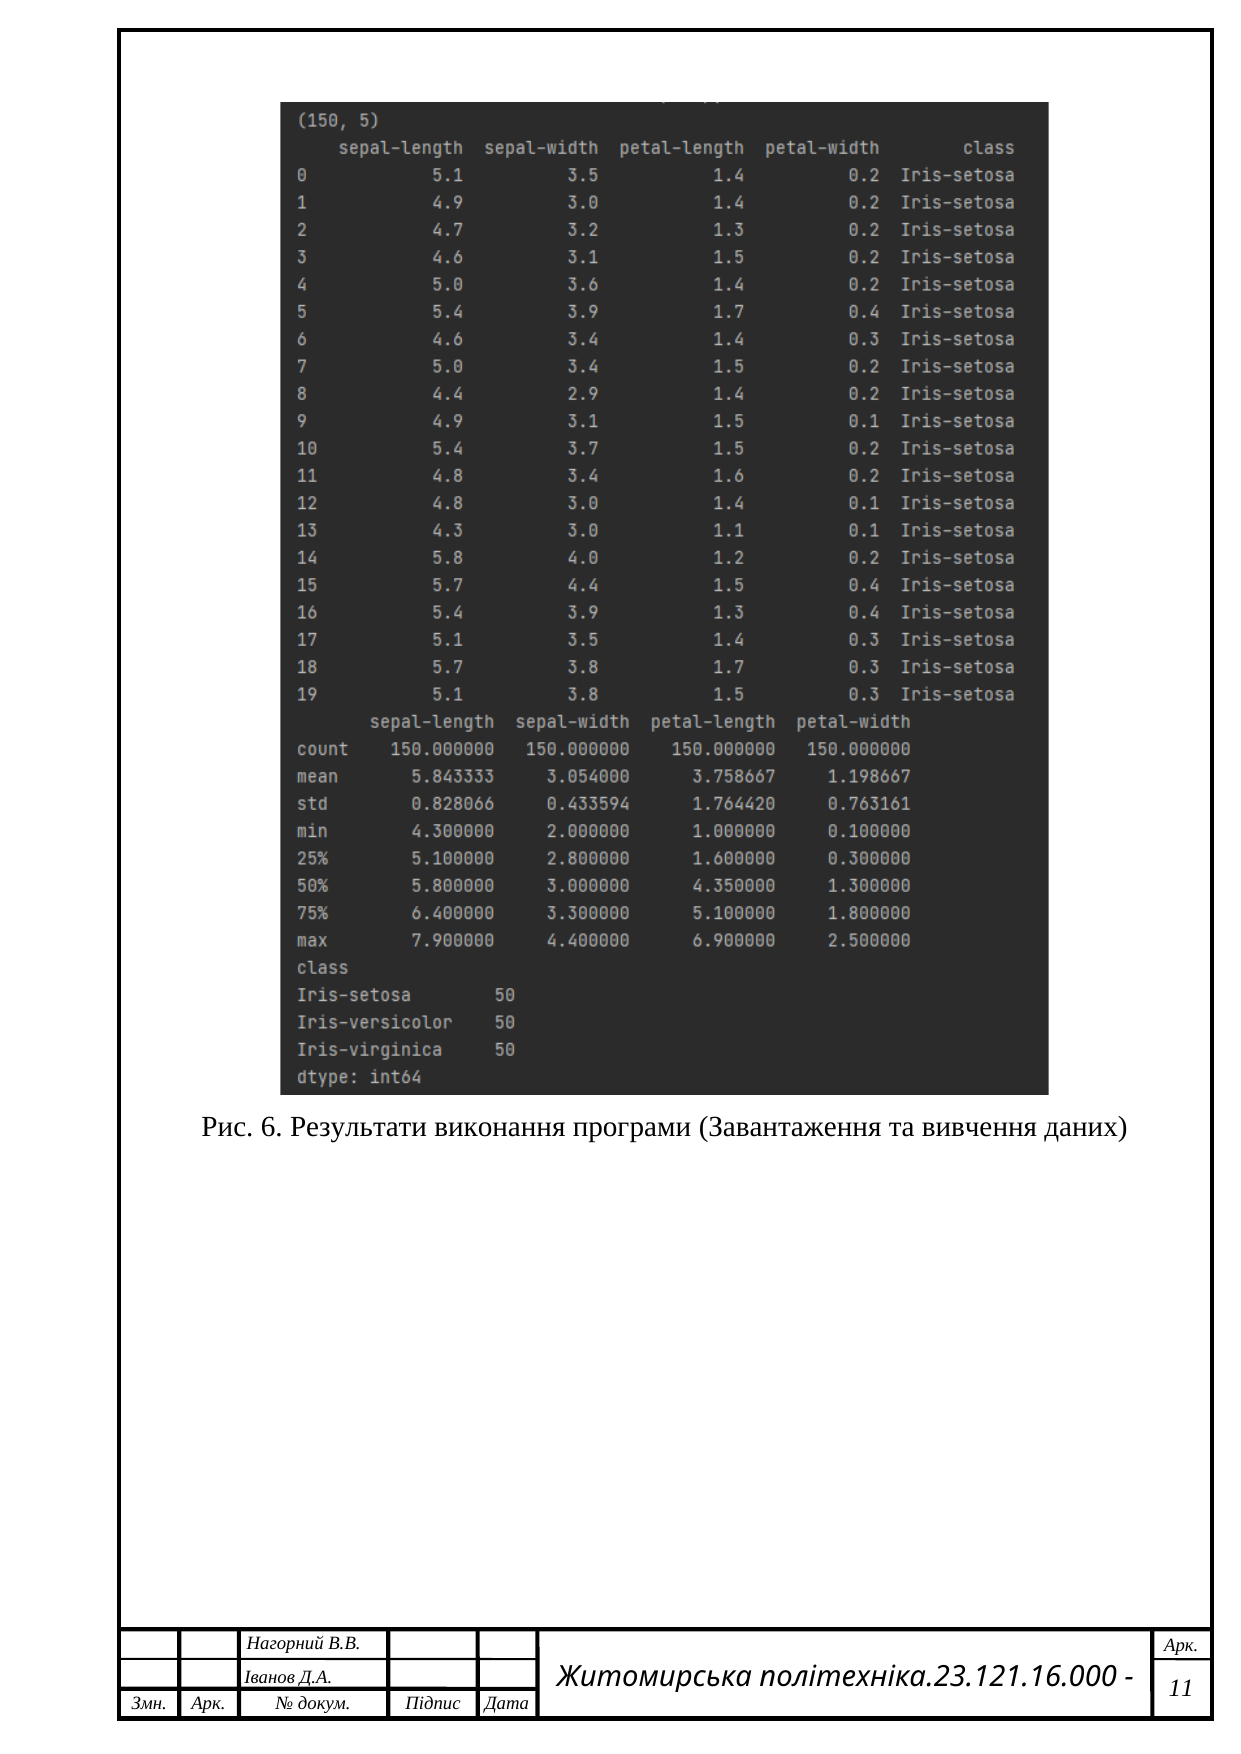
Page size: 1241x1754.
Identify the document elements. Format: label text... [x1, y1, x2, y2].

text Рис. 6. Результати виконання програми (Завантаження та вивчення даних) [148, 1109, 1181, 1142]
picture [280, 102, 1049, 1095]
